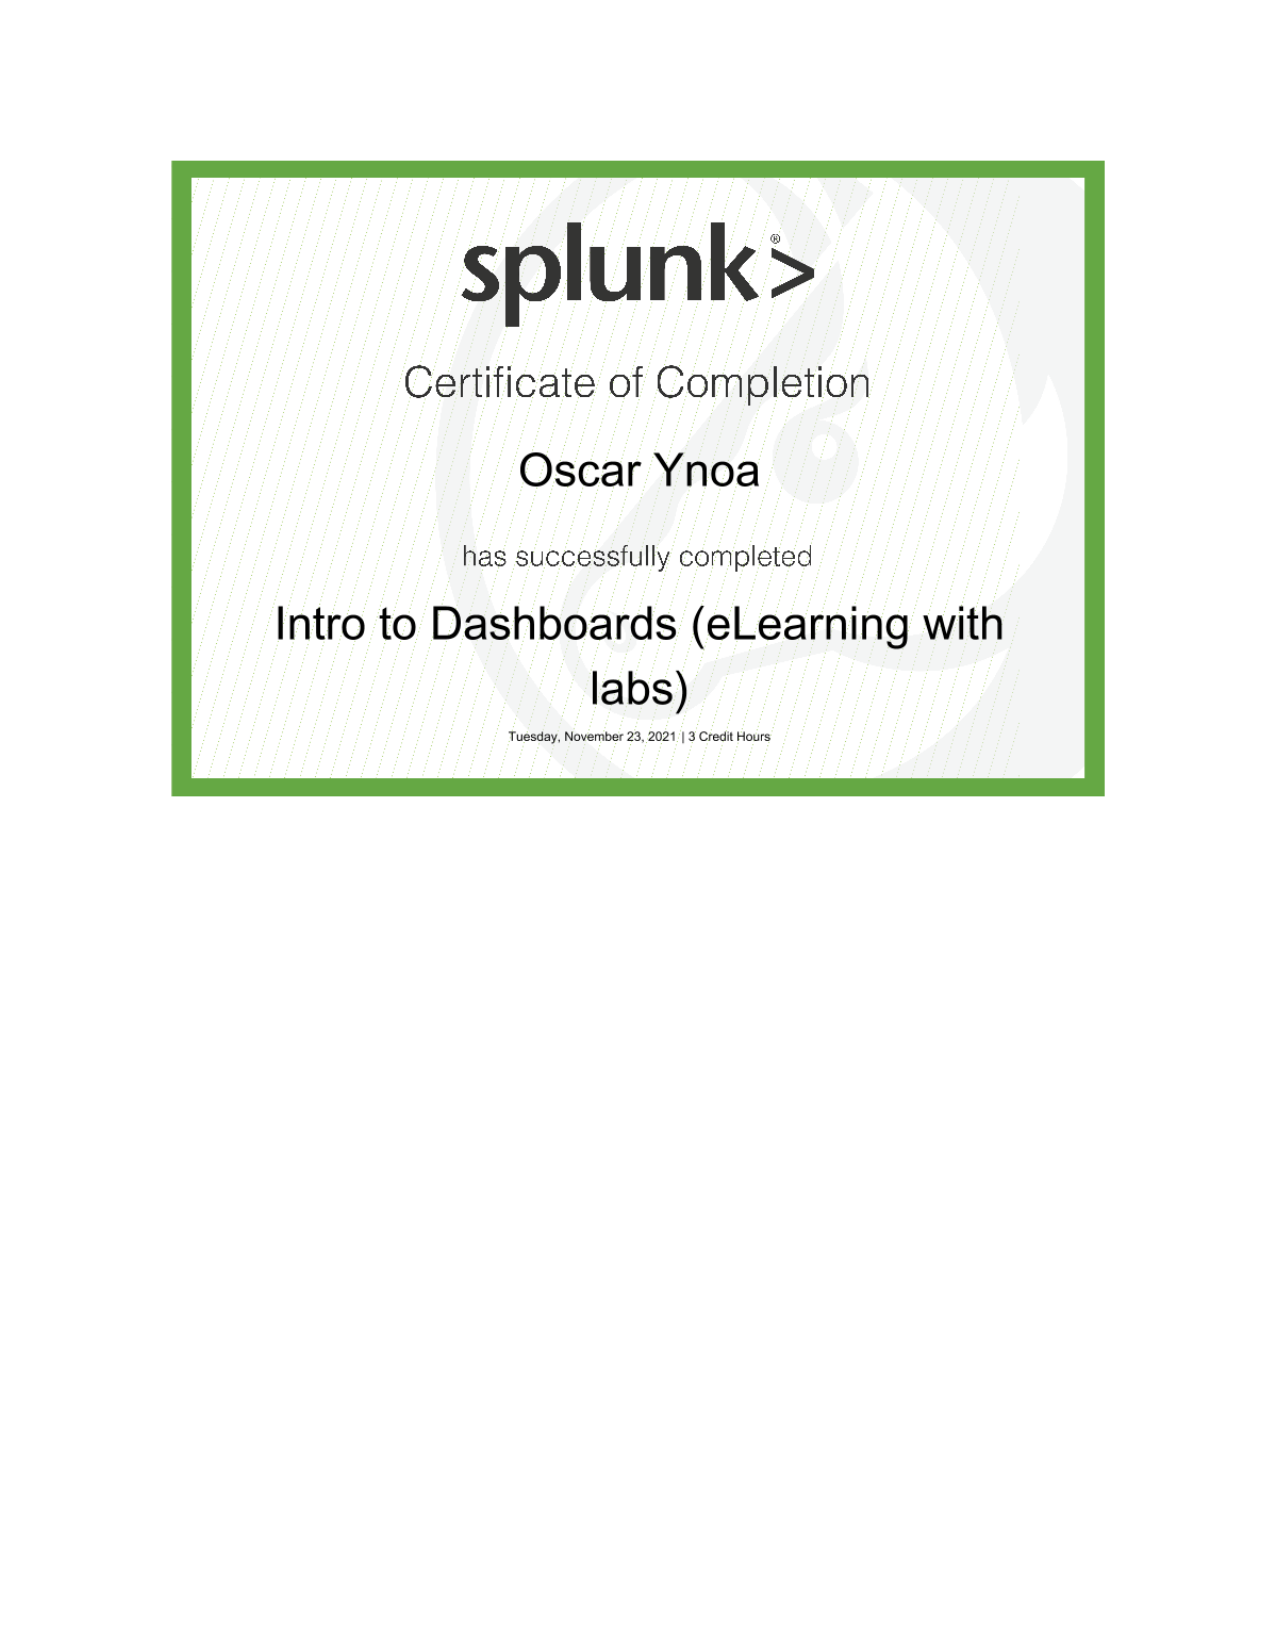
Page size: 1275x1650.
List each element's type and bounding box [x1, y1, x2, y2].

picture [150, 150, 1125, 823]
